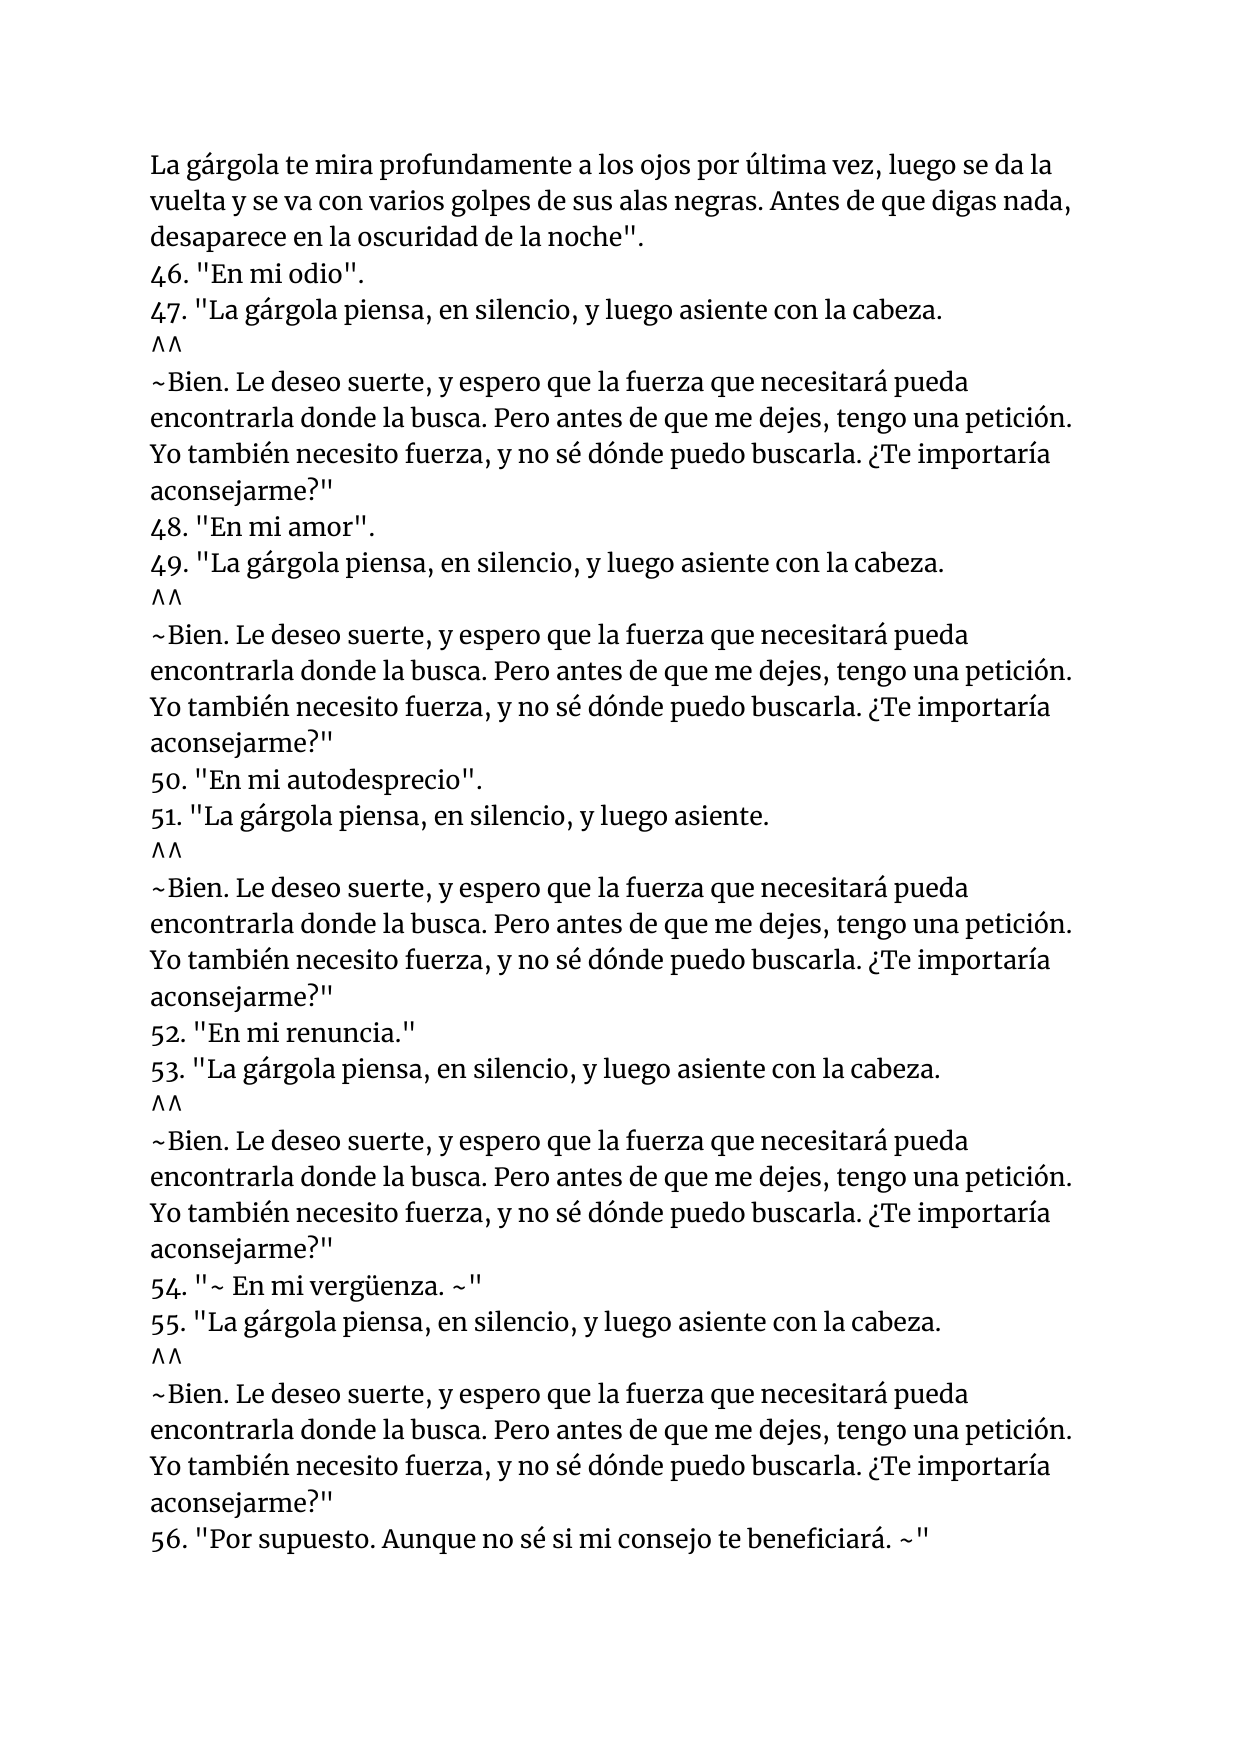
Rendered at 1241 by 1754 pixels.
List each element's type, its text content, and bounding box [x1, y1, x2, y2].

text 53. "La gárgola piensa, en silencio, y luego asiente con la cabeza. [150, 1054, 1090, 1085]
text 55. "La gárgola piensa, en silencio, y luego asiente con la cabeza. [150, 1307, 1090, 1338]
text 47. "La gárgola piensa, en silencio, y luego asiente con la cabeza. [150, 294, 1090, 326]
text 48. "En mi amor". [150, 511, 1090, 543]
text ~Bien. Le deseo suerte, y espero que la fuerza que necesitará pueda encontrarla donde la busca. Pero antes de que me dejes, tengo una petición. Yo también necesito fuerza, y no sé dónde puedo buscarla. ¿Te importaría aconsejarme?" [150, 1126, 1090, 1266]
text 52. "En mi renuncia." [150, 1017, 1090, 1049]
text La gárgola te mira profundamente a los ojos por última vez, luego se da la vuelta y se va con varios golpes de sus alas negras. Antes de que digas nada, desaparece en la oscuridad de la noche". [150, 150, 1090, 254]
text 50. "En mi autodesprecio". [150, 764, 1090, 796]
text ~Bien. Le deseo suerte, y espero que la fuerza que necesitará pueda encontrarla donde la busca. Pero antes de que me dejes, tengo una petición. Yo también necesito fuerza, y no sé dónde puedo buscarla. ¿Te importaría aconsejarme?" [150, 620, 1090, 760]
text ^^ [150, 584, 1090, 615]
text ^^ [150, 1343, 1090, 1374]
text 54. "~ En mi vergüenza. ~" [150, 1271, 1090, 1302]
text 49. "La gárgola piensa, en silencio, y luego asiente con la cabeza. [150, 548, 1090, 579]
text ~Bien. Le deseo suerte, y espero que la fuerza que necesitará pueda encontrarla donde la busca. Pero antes de que me dejes, tengo una petición. Yo también necesito fuerza, y no sé dónde puedo buscarla. ¿Te importaría aconsejarme?" [150, 367, 1090, 507]
text ^^ [150, 1090, 1090, 1121]
text ~Bien. Le deseo suerte, y espero que la fuerza que necesitará pueda encontrarla donde la busca. Pero antes de que me dejes, tengo una petición. Yo también necesito fuerza, y no sé dónde puedo buscarla. ¿Te importaría aconsejarme?" [150, 873, 1090, 1013]
text ^^ [150, 837, 1090, 868]
text 51. "La gárgola piensa, en silencio, y luego asiente. [150, 801, 1090, 832]
text 46. "En mi odio". [150, 258, 1090, 290]
text ~Bien. Le deseo suerte, y espero que la fuerza que necesitará pueda encontrarla donde la busca. Pero antes de que me dejes, tengo una petición. Yo también necesito fuerza, y no sé dónde puedo buscarla. ¿Te importaría aconsejarme?" [150, 1379, 1090, 1519]
text ^^ [150, 331, 1090, 362]
text 56. "Por supuesto. Aunque no sé si mi consejo te beneficiará. ~" [150, 1523, 1090, 1555]
